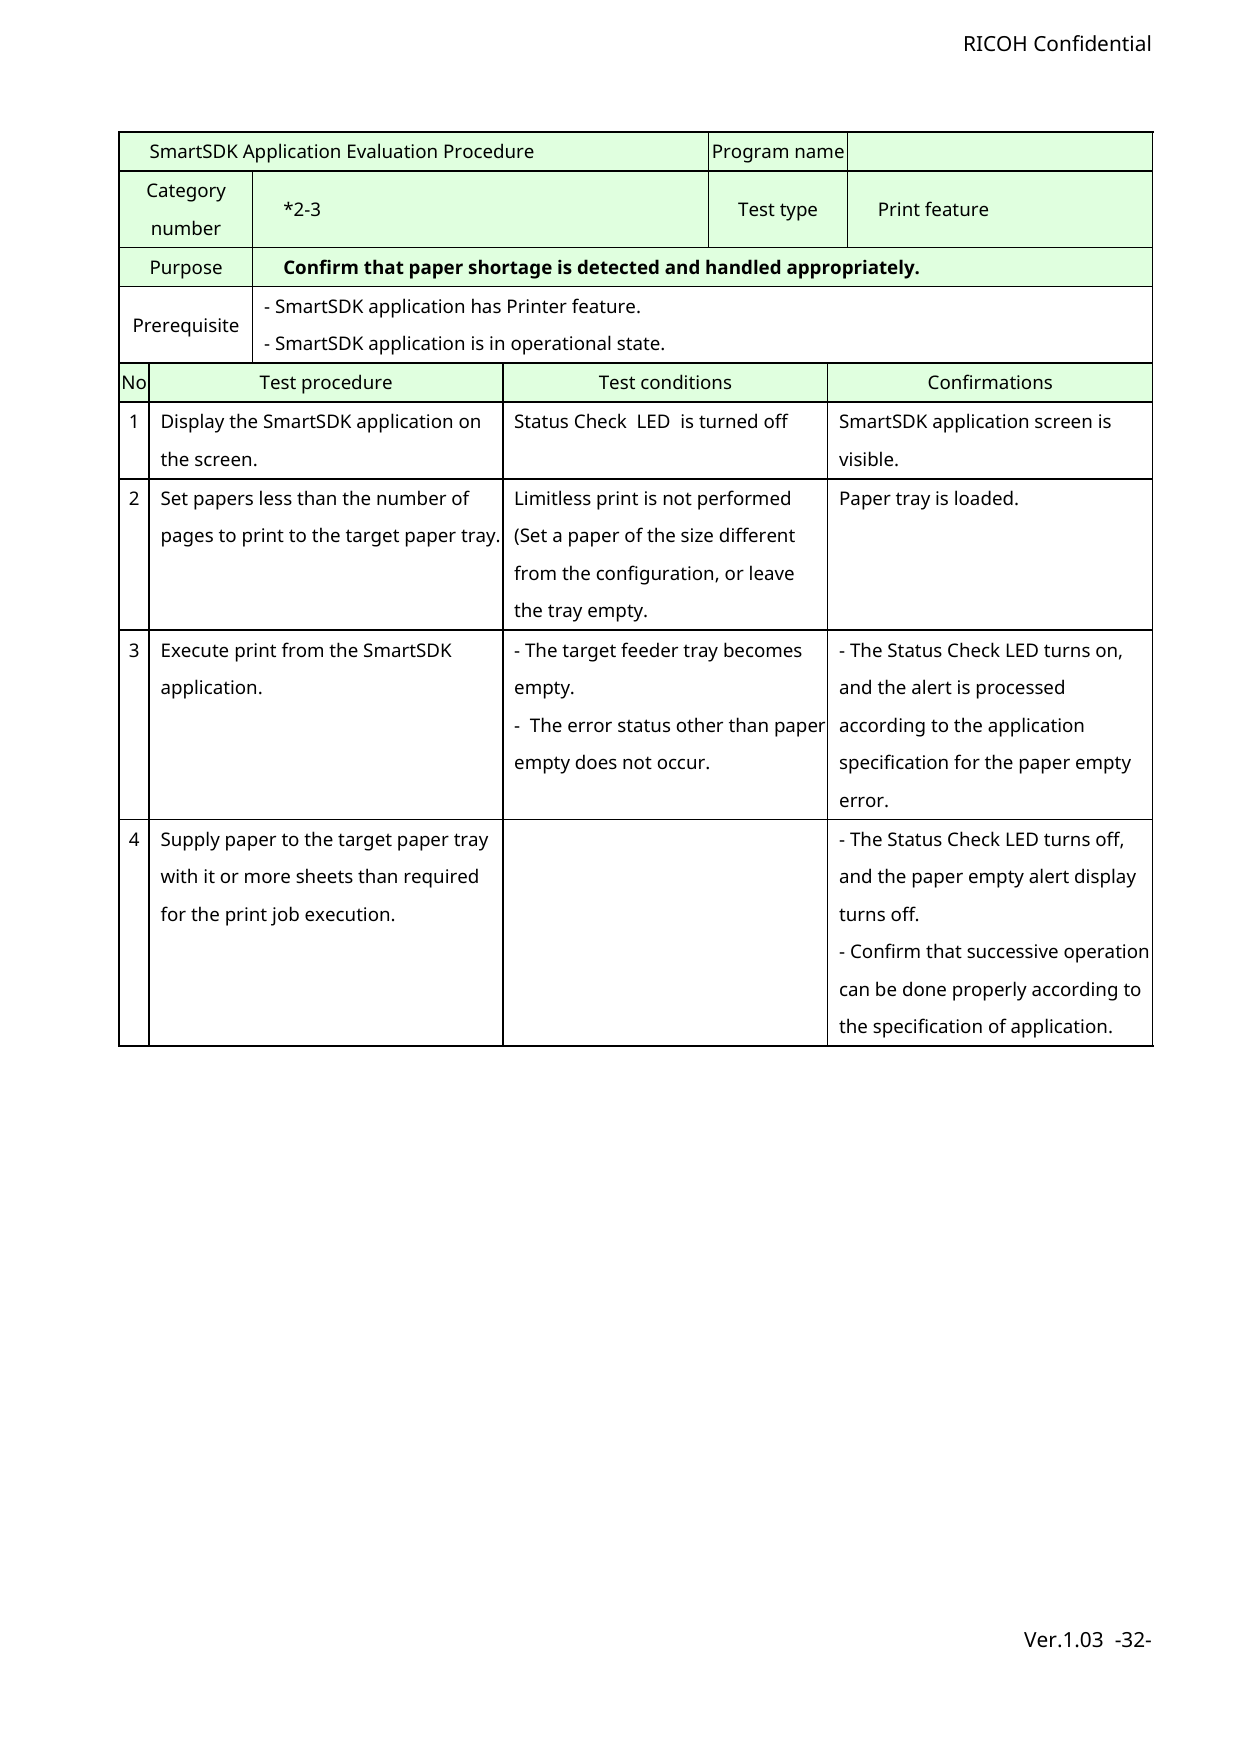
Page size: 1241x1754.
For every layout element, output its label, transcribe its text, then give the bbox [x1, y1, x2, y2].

table_cell Purpose [120, 248, 252, 286]
table_cell *2-3 [253, 172, 708, 247]
table_cell SmartSDK application screen is visible. [828, 403, 1152, 478]
table_cell Confirm that paper shortage is detected and handled appropriately. [253, 248, 1152, 286]
table_header SmartSDK Application Evaluation Procedure [120, 133, 708, 170]
table_cell 4 [120, 820, 148, 1045]
table_cell Set papers less than the number of pages to print to the target paper tray. [150, 480, 502, 629]
table_cell Status Check LED is turned off [504, 403, 827, 478]
table_cell 1 [120, 403, 148, 478]
table_cell Confirmations [828, 364, 1152, 401]
table_cell Test type [709, 172, 847, 247]
table_cell - The target feeder tray becomes empty. - The error status other than paper empty does not occur. [504, 631, 827, 818]
table_cell Category number [120, 172, 252, 247]
table_cell Test conditions [504, 364, 827, 401]
table_cell Execute print from the SmartSDK application. [150, 631, 502, 818]
table_cell 2 [120, 480, 148, 629]
table_cell Prerequisite [120, 287, 252, 362]
table_cell - The Status Check LED turns off, and the paper empty alert display turns off. - Confirm that successive operation can be done properly according to the specification of application. [828, 820, 1152, 1045]
table_header Program name [709, 133, 847, 170]
table_cell Test procedure [150, 364, 502, 401]
table_cell 3 [120, 631, 148, 818]
table_cell [504, 820, 827, 1045]
table_cell No [120, 364, 148, 401]
table_cell Print feature [848, 172, 1152, 247]
table_cell Display the SmartSDK application on the screen. [150, 403, 502, 478]
table_cell - SmartSDK application has Printer feature. - SmartSDK application is in operational state. [253, 287, 1152, 362]
table_cell - The Status Check LED turns on, and the alert is processed according to the application specification for the paper empty error. [828, 631, 1152, 818]
table_header [848, 133, 1152, 170]
table_cell Paper tray is loaded. [828, 480, 1152, 629]
table_cell Limitless print is not performed (Set a paper of the size different from the configuration, or leave the tray empty. [504, 480, 827, 629]
table_cell Supply paper to the target paper tray with it or more sheets than required for the print job execution. [150, 820, 502, 1045]
